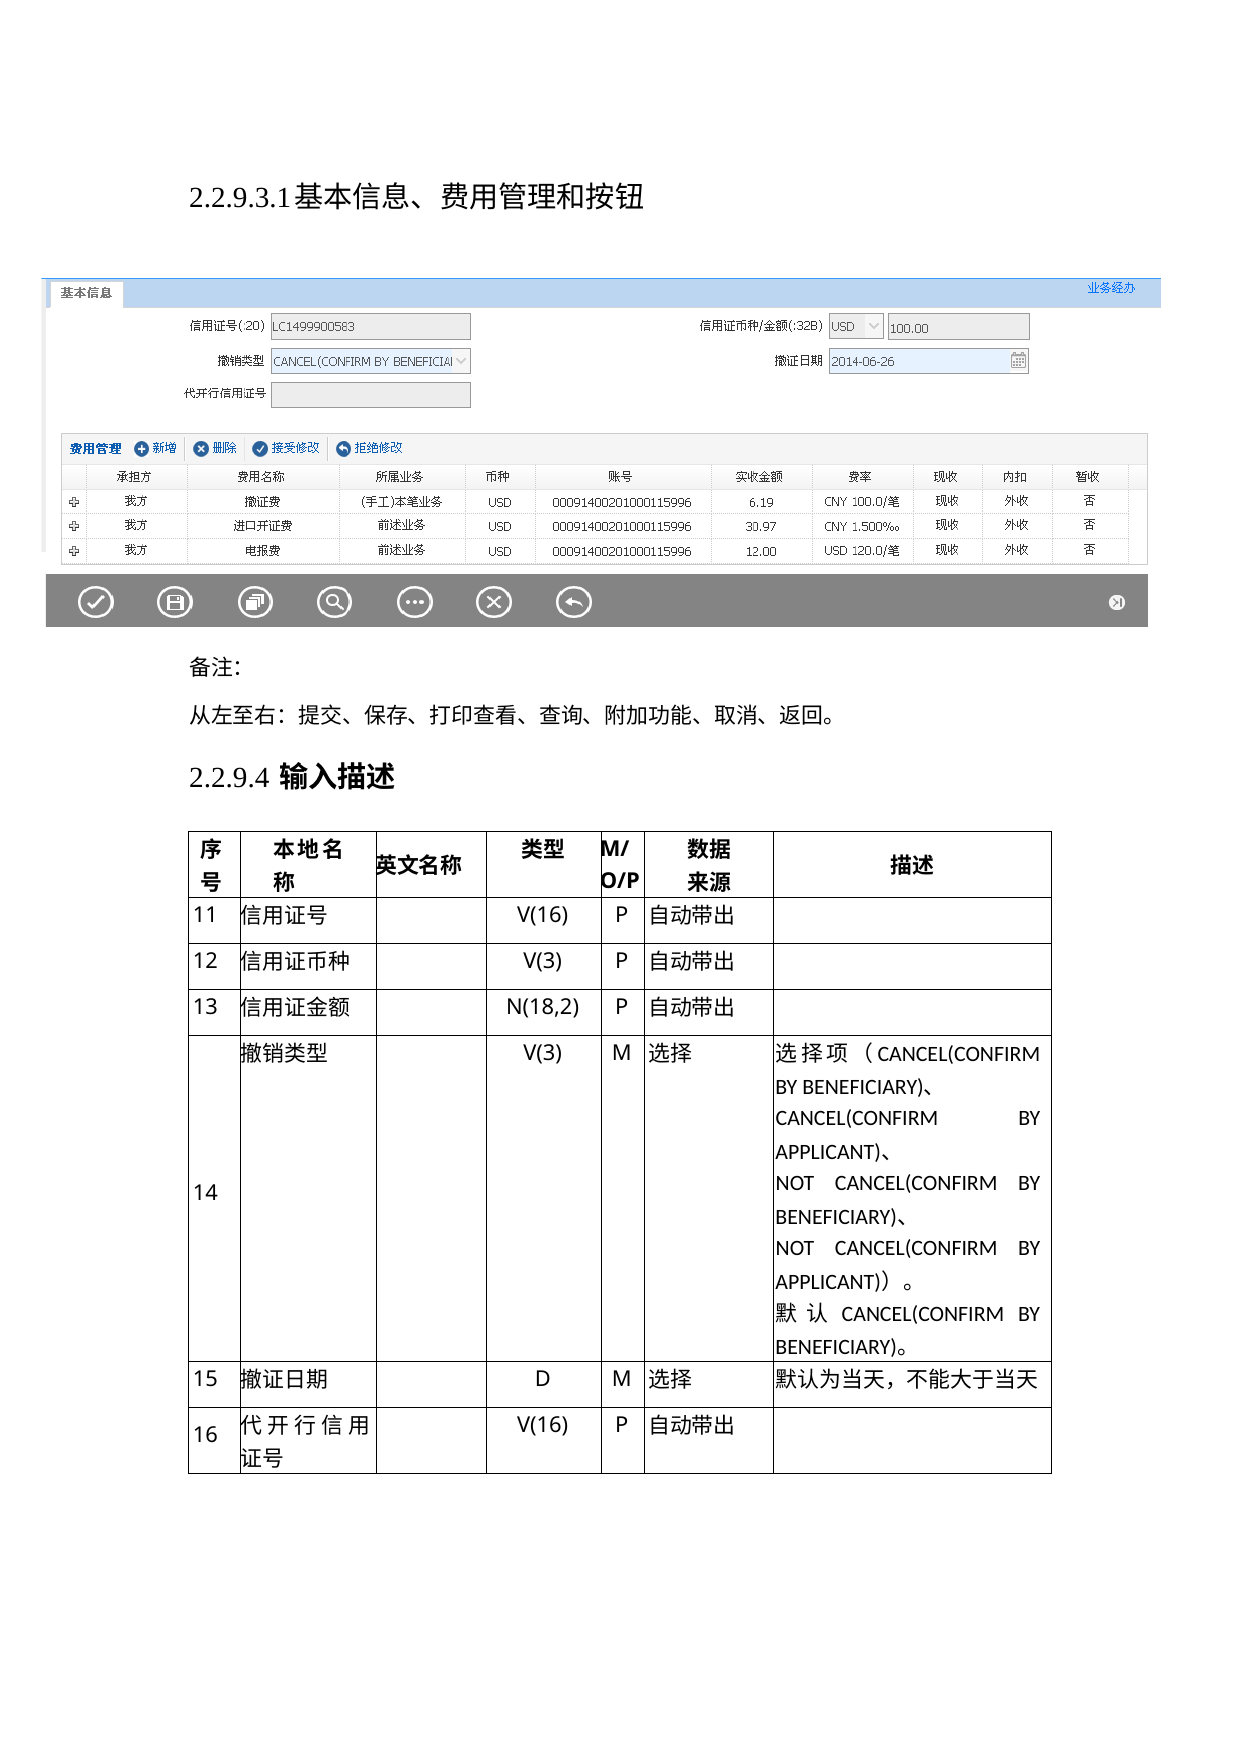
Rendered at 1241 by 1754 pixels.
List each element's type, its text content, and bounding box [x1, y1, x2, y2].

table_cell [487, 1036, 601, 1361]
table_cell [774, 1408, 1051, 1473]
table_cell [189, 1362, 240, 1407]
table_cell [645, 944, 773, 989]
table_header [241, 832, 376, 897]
text 备注： [129, 649, 1051, 682]
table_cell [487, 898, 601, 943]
picture [41, 278, 1161, 627]
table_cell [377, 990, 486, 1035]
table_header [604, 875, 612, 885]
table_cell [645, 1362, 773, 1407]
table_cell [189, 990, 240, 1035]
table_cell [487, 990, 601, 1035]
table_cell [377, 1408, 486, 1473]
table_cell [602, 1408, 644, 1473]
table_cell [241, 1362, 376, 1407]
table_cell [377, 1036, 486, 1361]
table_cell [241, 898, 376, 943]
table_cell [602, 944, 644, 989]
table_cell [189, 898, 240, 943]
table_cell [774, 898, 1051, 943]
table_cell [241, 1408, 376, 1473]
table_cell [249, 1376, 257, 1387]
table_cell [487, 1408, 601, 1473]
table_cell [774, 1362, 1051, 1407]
subtitle 输入描述 [189, 742, 1051, 807]
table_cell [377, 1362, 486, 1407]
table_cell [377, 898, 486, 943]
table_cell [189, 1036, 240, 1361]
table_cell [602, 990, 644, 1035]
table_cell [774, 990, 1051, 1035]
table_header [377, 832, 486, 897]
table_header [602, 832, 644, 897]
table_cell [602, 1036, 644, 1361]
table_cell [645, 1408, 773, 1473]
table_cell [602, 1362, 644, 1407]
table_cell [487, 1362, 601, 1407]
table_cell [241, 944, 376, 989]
subtitle 基本信息、费用管理和按钮 [189, 162, 1051, 227]
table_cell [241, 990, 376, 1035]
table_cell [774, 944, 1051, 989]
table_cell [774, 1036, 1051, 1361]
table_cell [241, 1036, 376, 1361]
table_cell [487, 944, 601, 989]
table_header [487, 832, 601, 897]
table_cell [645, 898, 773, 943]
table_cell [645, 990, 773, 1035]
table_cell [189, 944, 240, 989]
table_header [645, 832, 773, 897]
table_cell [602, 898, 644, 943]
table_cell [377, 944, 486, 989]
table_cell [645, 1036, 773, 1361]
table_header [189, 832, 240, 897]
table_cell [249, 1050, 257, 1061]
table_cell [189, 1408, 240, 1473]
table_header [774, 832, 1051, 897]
text 从左至右：提交、保存、打印查看、查询、附加功能、取消、返回。 [189, 697, 1051, 730]
